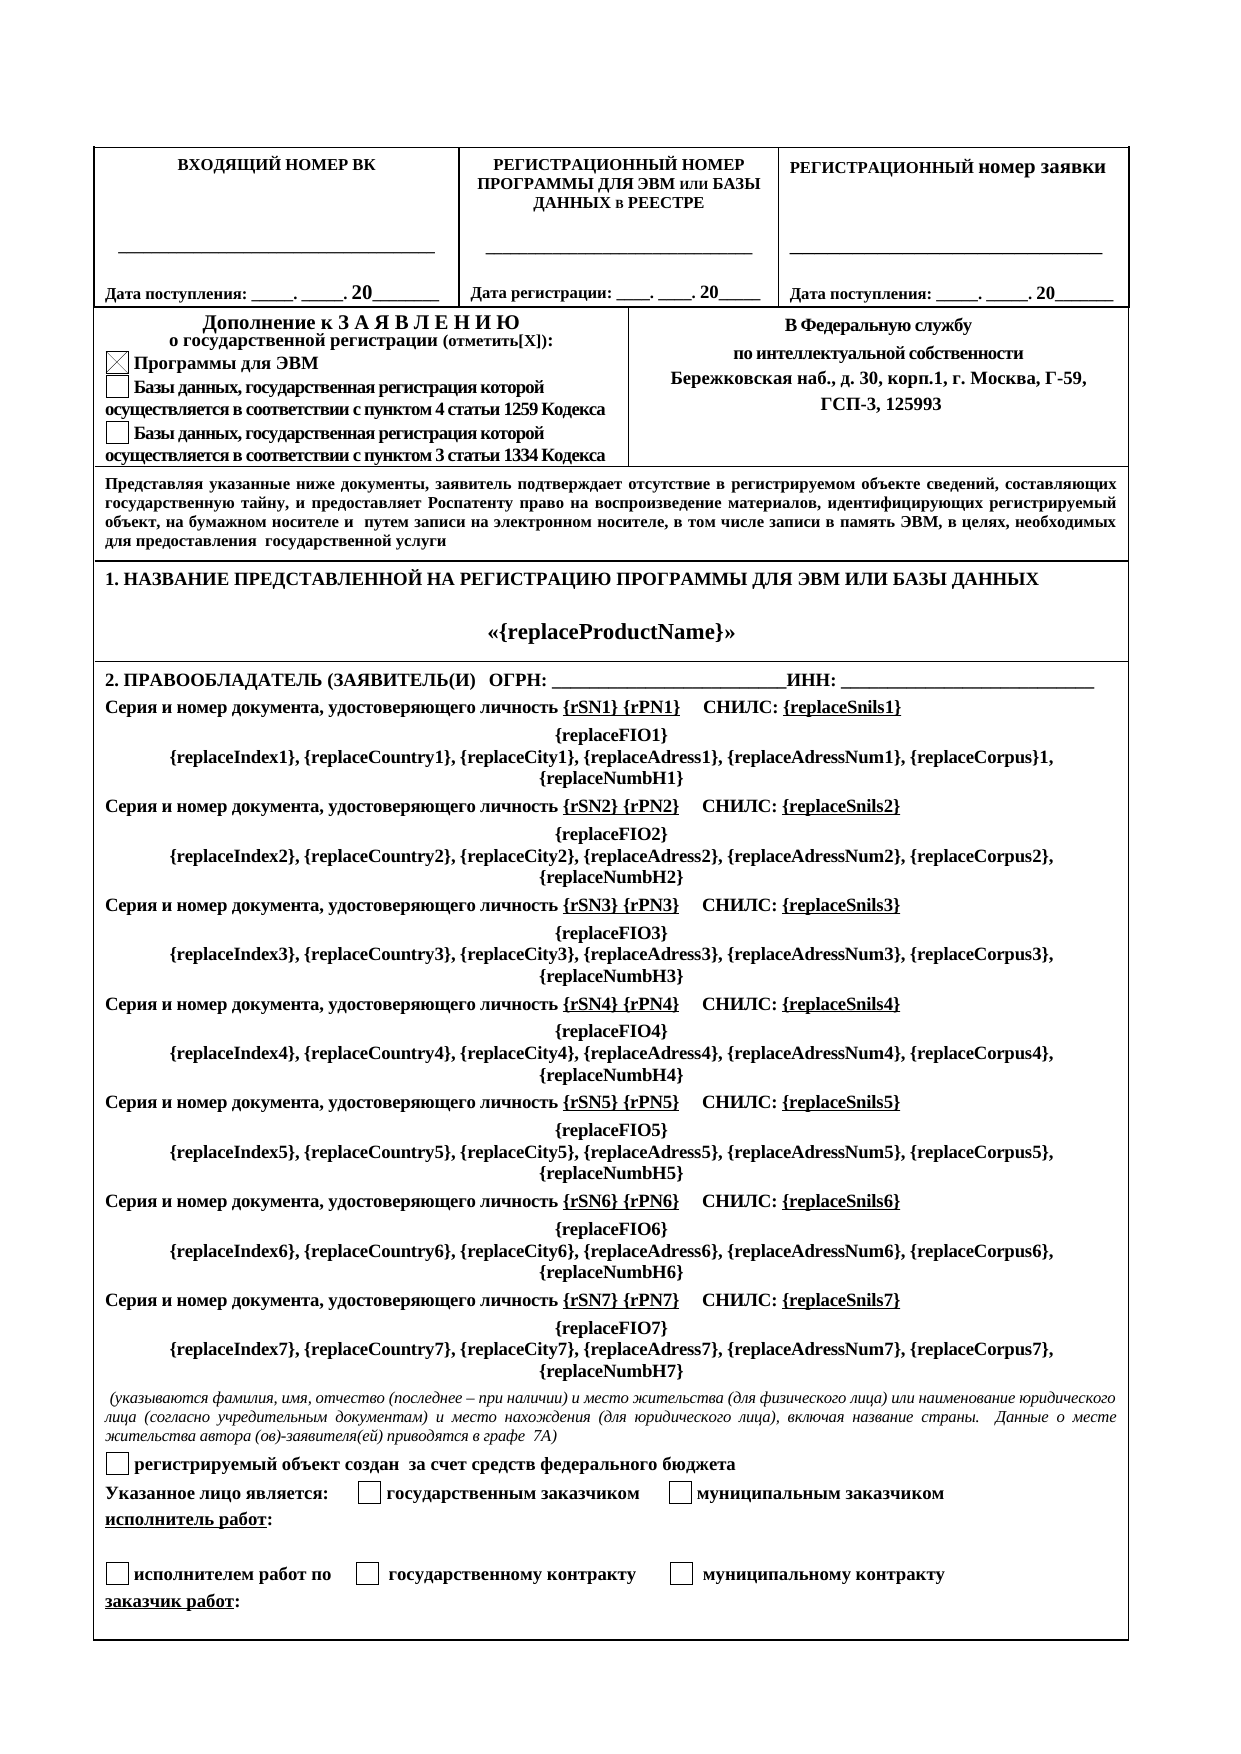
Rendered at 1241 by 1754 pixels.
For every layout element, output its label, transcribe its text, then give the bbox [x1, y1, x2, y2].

table_header ВХОДЯЩИЙ НОМЕР ВК ______________________________________ Дата поступления: _____. _____. 20________ [95, 148, 458, 306]
table_header РЕГИСТРАЦИОННЫЙ номер заявки _________________________ Дата поступления: _____. _____. 20_______ [779, 148, 1128, 306]
table_cell 1. Название представленной на регистрацию ПРОГРАММы ДЛЯ ЭВМ ИЛИ БАЗЫ ДАННЫХ «{replaceProductName}» [94, 561, 1128, 661]
table_cell Представляя указанные ниже документы, заявитель подтверждает отсутствие в регистрируемом объекте сведений, составляющих государственную тайну, и предоставляет Роспатенту право на воспроизведение материалов, идентифицирующих регистрируемый объект, на бумажном носителе и путем записи на электронном носителе, в том числе записи в память ЭВМ, в целях, необходимых для предоставления государственной услуги [94, 467, 1128, 560]
table_cell В Федеральную службу по интеллектуальной собственности Бережковская наб., д. 30, корп.1, г. Москва, Г-59, ГСП-3, 125993 [629, 308, 1128, 466]
table_header РЕГИСТРАЦИОННЫЙ номер ПРОГРАММЫ ДЛЯ эвм или Базы Данных в РЕЕСТРЕ ________________________________ Дата регистрации: ____. ____. 20_____ [460, 148, 778, 306]
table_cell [94, 662, 1128, 1639]
table_cell Дополнение к З А Я В Л Е Н И Ю о государственной регистрации (отметить[X]): Программы для ЭВМ Базы данных, государственная регистрация которой осуществляется в соответствии с пунктом 4 статьи 1259 Кодекса Базы данных, государственная регистрация которой осуществляется в соответствии с пунктом 3 статьи 1334 Кодекса [94, 308, 628, 466]
